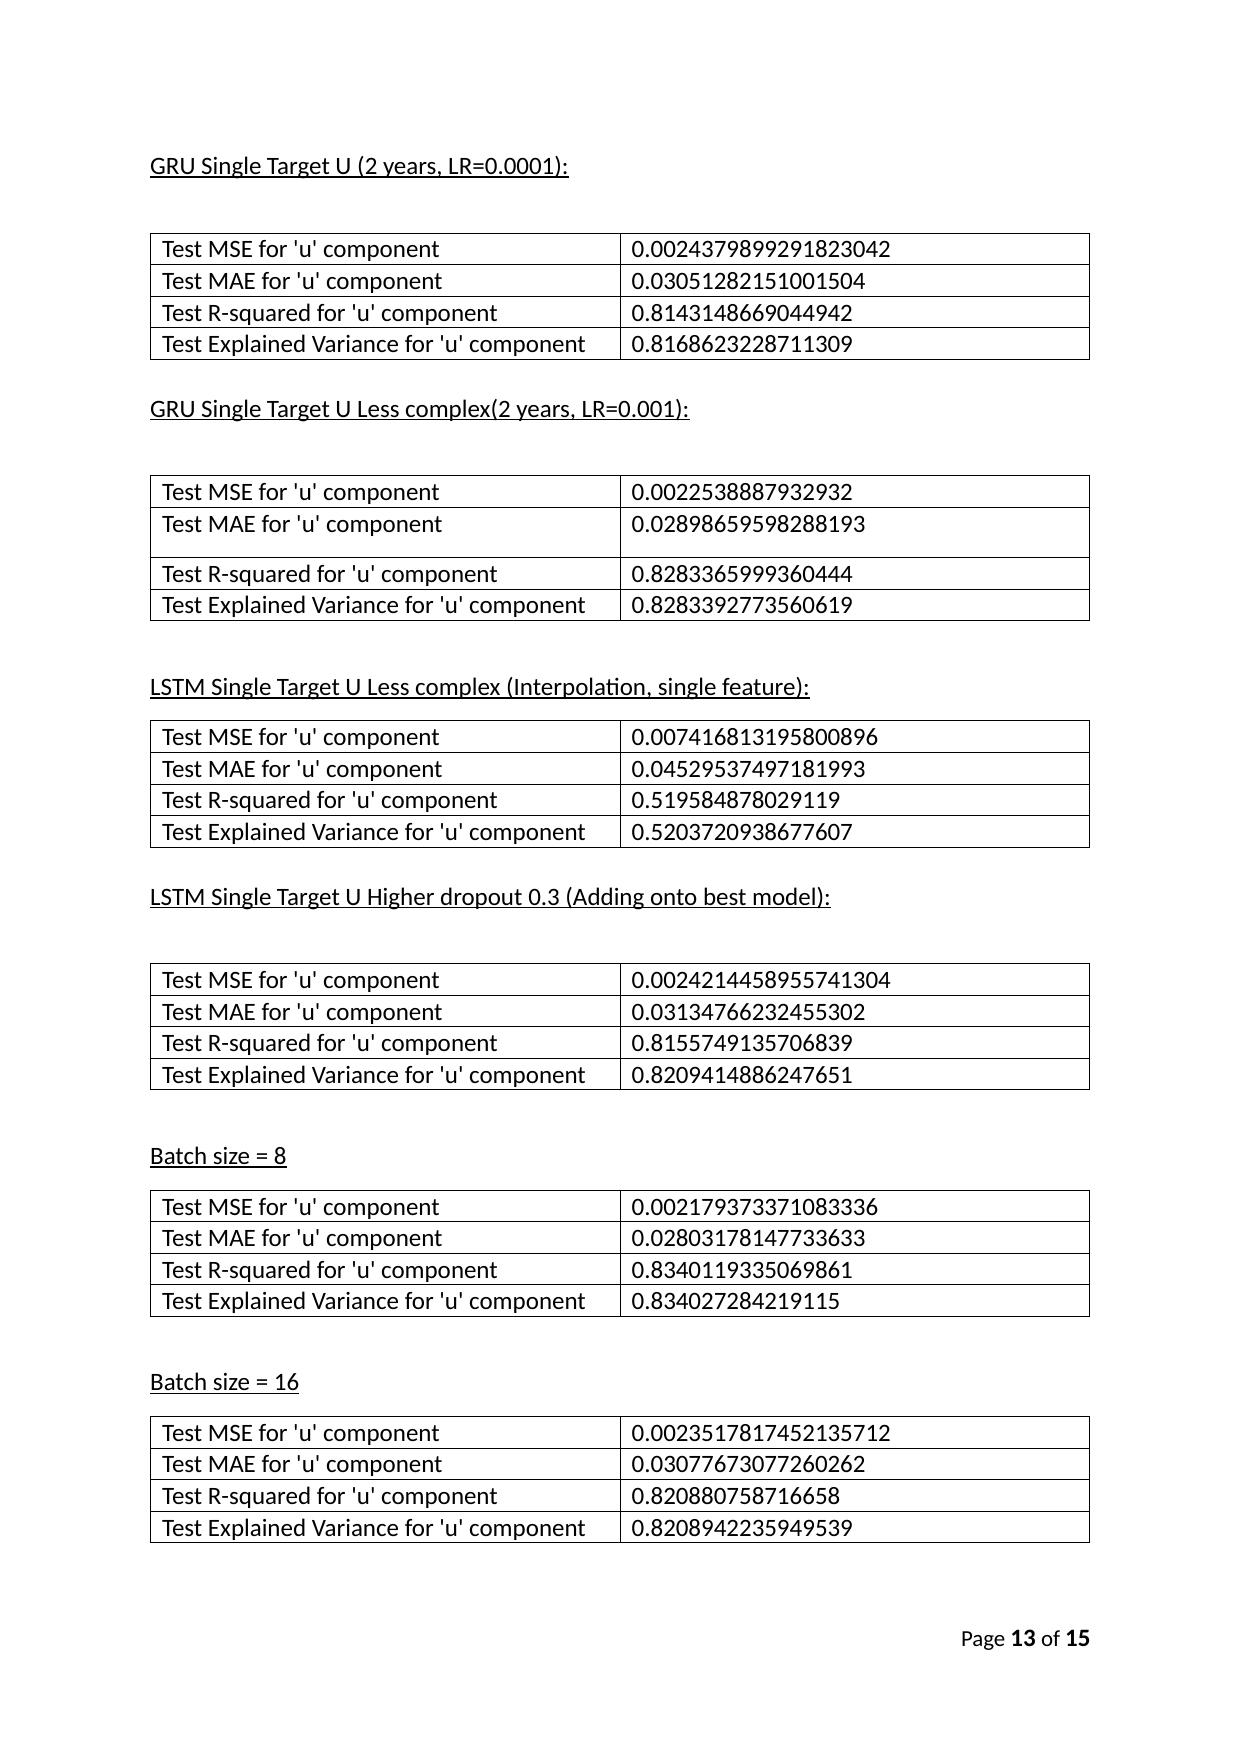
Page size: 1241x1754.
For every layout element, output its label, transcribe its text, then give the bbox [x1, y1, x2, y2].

table_cell 0.04529537497181993 [621, 753, 1089, 783]
table_header Test MSE for 'u' component [151, 476, 620, 507]
table_cell 0.8340119335069861 [621, 1254, 1089, 1284]
table_cell Test R-squared for 'u' component [151, 1027, 620, 1058]
table_cell 0.8283365999360444 [621, 558, 1089, 589]
table_cell Test Explained Variance for 'u' component [151, 1059, 620, 1089]
table_cell Test MAE for 'u' component [151, 265, 620, 296]
table_header Test MSE for 'u' component [151, 964, 620, 995]
table_header 0.0024214458955741304 [621, 964, 1089, 995]
table_cell Test Explained Variance for 'u' component [151, 816, 620, 847]
table_cell Test R-squared for 'u' component [151, 1480, 620, 1511]
table_cell 0.03134766232455302 [621, 996, 1089, 1026]
table_cell Test MAE for 'u' component [151, 1449, 620, 1479]
table_cell Test R-squared for 'u' component [151, 297, 620, 327]
table_cell 0.8155749135706839 [621, 1027, 1089, 1058]
table_cell 0.8209414886247651 [621, 1059, 1089, 1089]
table_cell Test MAE for 'u' component [151, 753, 620, 783]
table_header Test MSE for 'u' component [151, 234, 620, 264]
table_cell 0.8283392773560619 [621, 590, 1089, 620]
table_cell Test MAE for 'u' component [151, 996, 620, 1026]
table_cell 0.820880758716658 [621, 1480, 1089, 1511]
table_header 0.007416813195800896 [621, 721, 1089, 752]
table_cell Test Explained Variance for 'u' component [151, 1285, 620, 1316]
text Batch size = 8 [150, 1140, 1090, 1171]
table_header 0.002179373371083336 [621, 1191, 1089, 1221]
text Batch size = 16 [150, 1366, 1090, 1397]
list LSTM Single Target U Less complex (Interpolation, single feature): [150, 671, 1090, 701]
table_cell 0.834027284219115 [621, 1285, 1089, 1316]
table_cell 0.519584878029119 [621, 785, 1089, 815]
table_cell 0.8168623228711309 [621, 328, 1089, 359]
table_header 0.0022538887932932 [621, 476, 1089, 507]
table_header Test MSE for 'u' component [151, 1417, 620, 1448]
table_header Test MSE for 'u' component [151, 721, 620, 752]
table_cell Test R-squared for 'u' component [151, 558, 620, 589]
list GRU Single Target U Less complex(2 years, LR=0.001): [150, 393, 1090, 423]
list LSTM Single Target U Higher dropout 0.3 (Adding onto best model): [150, 881, 1090, 911]
list GRU Single Target U (2 years, LR=0.0001): [150, 150, 1090, 181]
table_cell Test MAE for 'u' component [151, 508, 620, 557]
table_cell Test Explained Variance for 'u' component [151, 590, 620, 620]
table_cell 0.8143148669044942 [621, 297, 1089, 327]
table_cell 0.8208942235949539 [621, 1512, 1089, 1542]
table_cell 0.02803178147733633 [621, 1222, 1089, 1253]
table_cell 0.5203720938677607 [621, 816, 1089, 847]
table_header Test MSE for 'u' component [151, 1191, 620, 1221]
table_cell Test Explained Variance for 'u' component [151, 328, 620, 359]
table_header 0.0023517817452135712 [621, 1417, 1089, 1448]
table_cell Test Explained Variance for 'u' component [151, 1512, 620, 1542]
table_cell Test R-squared for 'u' component [151, 785, 620, 815]
table_cell 0.03051282151001504 [621, 265, 1089, 296]
table_cell Test MAE for 'u' component [151, 1222, 620, 1253]
table_header 0.0024379899291823042 [621, 234, 1089, 264]
table_cell 0.02898659598288193 [621, 508, 1089, 557]
table_cell Test R-squared for 'u' component [151, 1254, 620, 1284]
table_cell 0.03077673077260262 [621, 1449, 1089, 1479]
